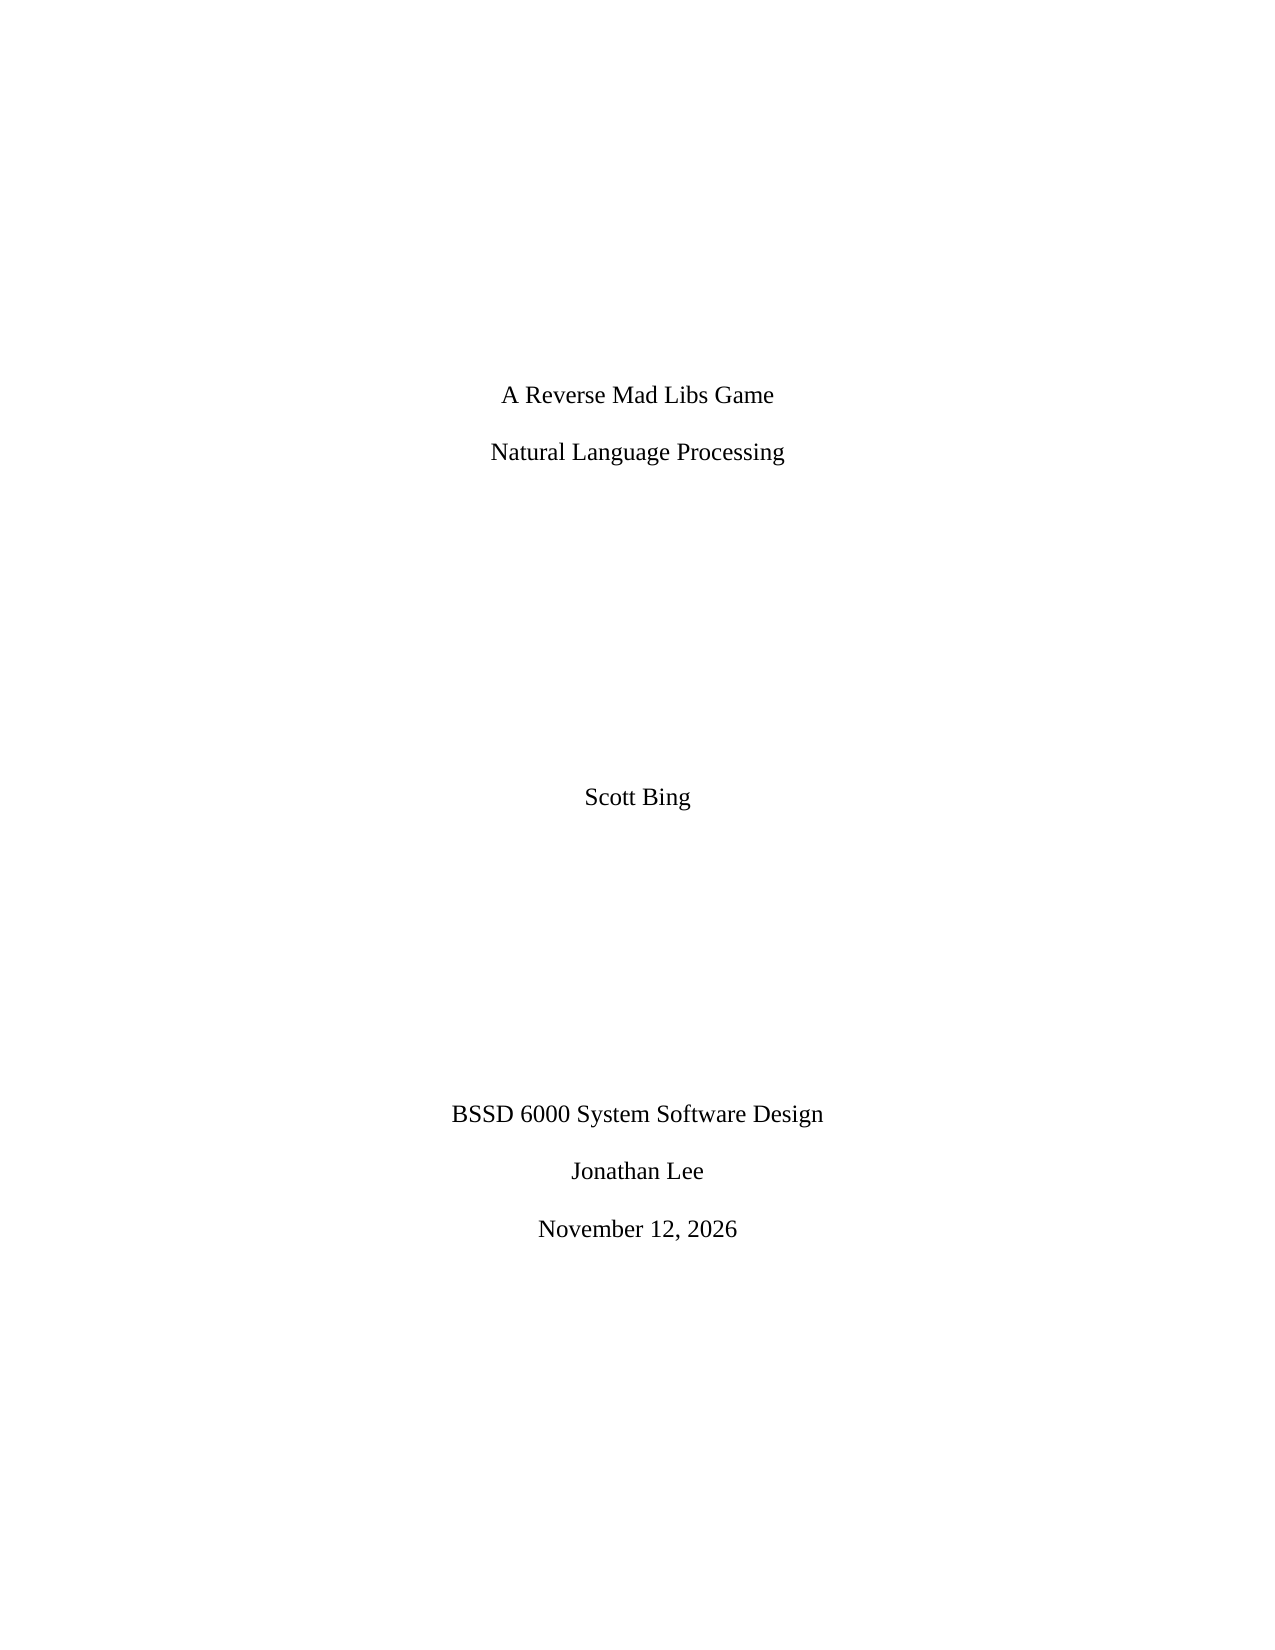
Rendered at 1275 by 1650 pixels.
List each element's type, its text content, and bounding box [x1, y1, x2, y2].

text Natural Language Processing [150, 437, 1125, 466]
text BSSD 6000 System Software Design [150, 1099, 1125, 1127]
text Scott Bing [150, 782, 1125, 811]
text September 12, 2020 [150, 1214, 1125, 1242]
text Jonathan Lee [150, 1156, 1125, 1185]
text A Reverse Mad Libs Game [150, 380, 1125, 409]
